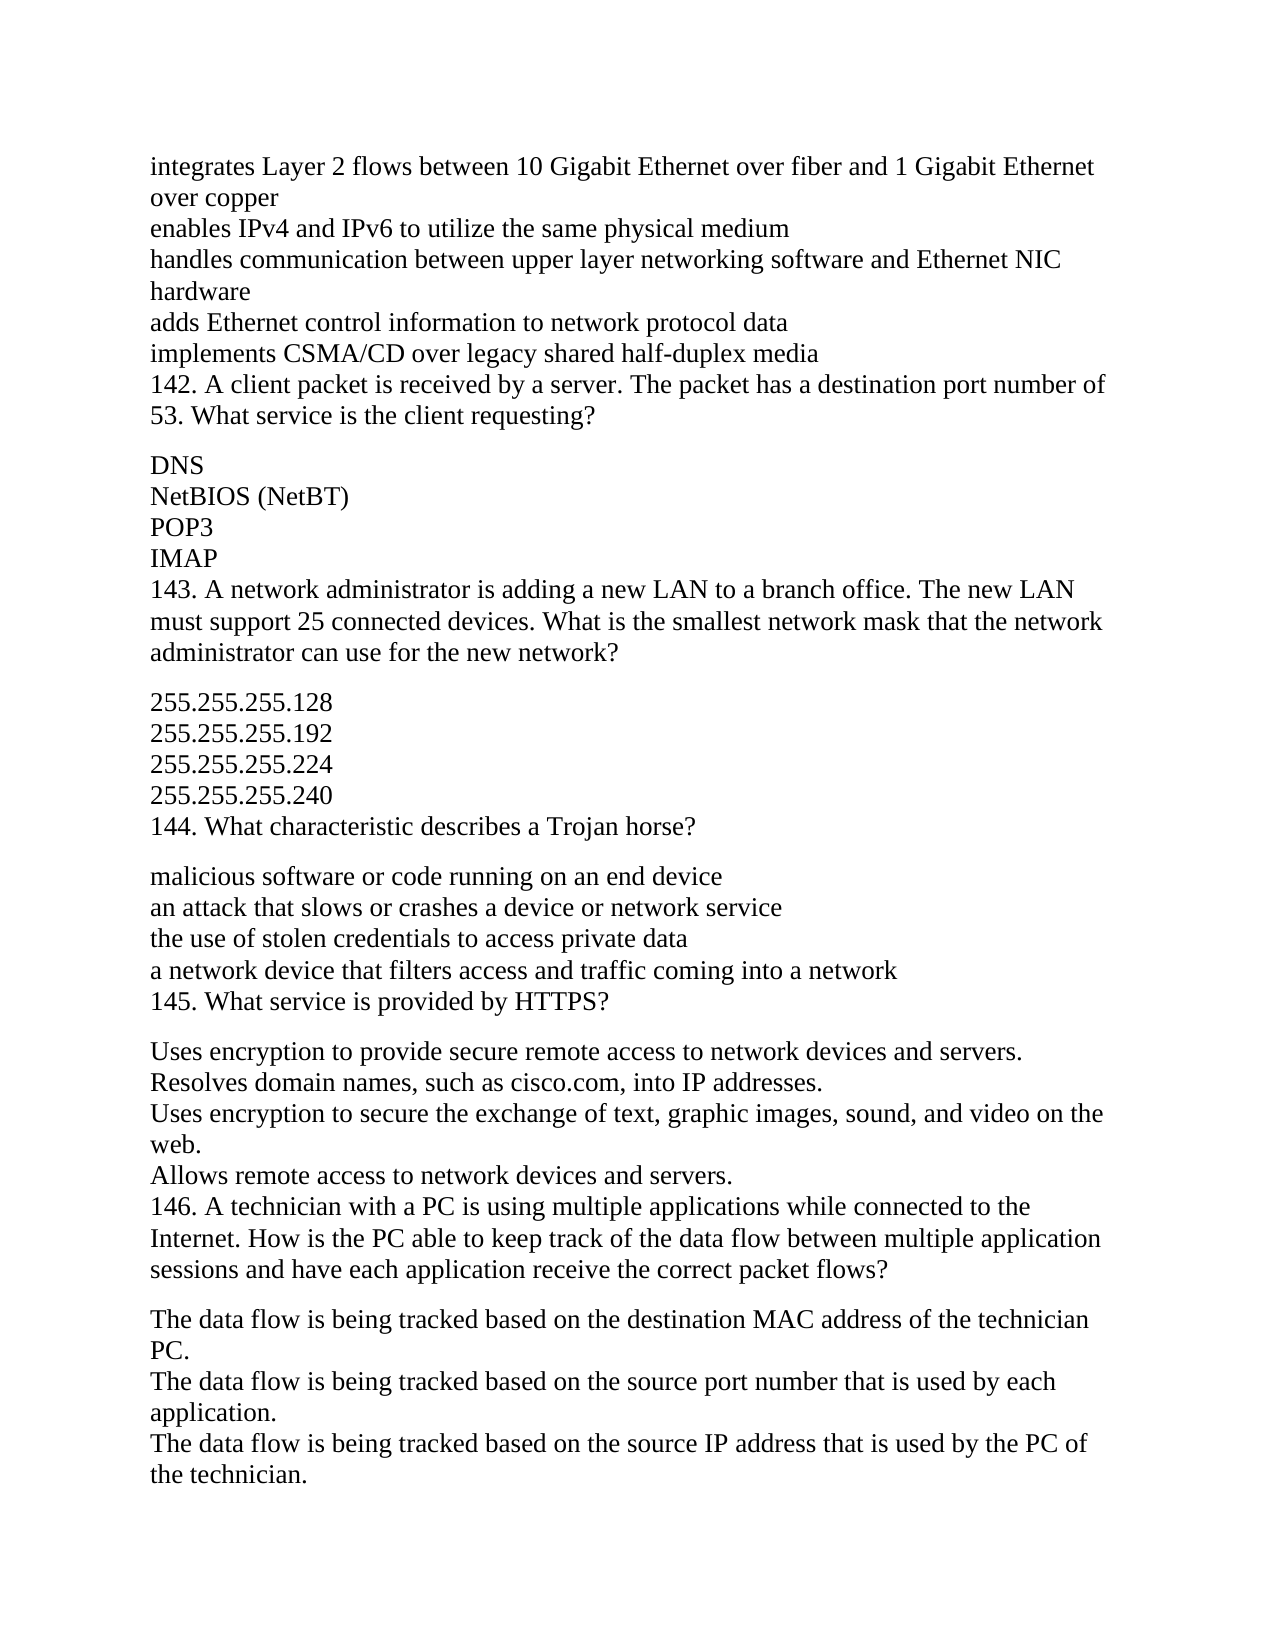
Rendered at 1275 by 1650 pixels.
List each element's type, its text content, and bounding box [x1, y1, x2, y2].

text 146. A technician with a PC is using multiple applications while connected to the Internet. How is the PC able to keep track of the data flow between multiple application sessions and have each application receive the correct packet flows? [150, 1191, 1125, 1284]
text 145. What service is provided by HTTPS? [150, 985, 1125, 1016]
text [150, 1303, 1125, 1489]
text 142. A client packet is received by a server. The packet has a destination port number of 53. What service is the client requesting? [150, 368, 1125, 430]
text DNS NetBIOS (NetBT) POP3 IMAP [150, 449, 1125, 574]
text 144. What characteristic describes a Trojan horse? [150, 810, 1125, 842]
text malicious software or code running on an end device an attack that slows or crashes a device or network service the use of stolen credentials to access private data a network device that filters access and traffic coming into a network [150, 860, 1125, 985]
text integrates Layer 2 flows between 10 Gigabit Ethernet over fiber and 1 Gigabit Ethernet over copper enables IPv4 and IPv6 to utilize the same physical medium handles communication between upper layer networking software and Ethernet NIC hardware adds Ethernet control information to network protocol data implements CSMA/CD over legacy shared half-duplex media [150, 150, 1125, 368]
text 143. A network administrator is adding a new LAN to a branch office. The new LAN must support 25 connected devices. What is the smallest network mask that the network administrator can use for the new network? [150, 574, 1125, 667]
text 255.255.255.128 255.255.255.192 255.255.255.224 255.255.255.240 [150, 686, 1125, 810]
text Uses encryption to provide secure remote access to network devices and servers. Resolves domain names, such as cisco.com, into IP addresses. Uses encryption to secure the exchange of text, graphic images, sound, and video on the web. Allows remote access to network devices and servers. [150, 1035, 1125, 1191]
